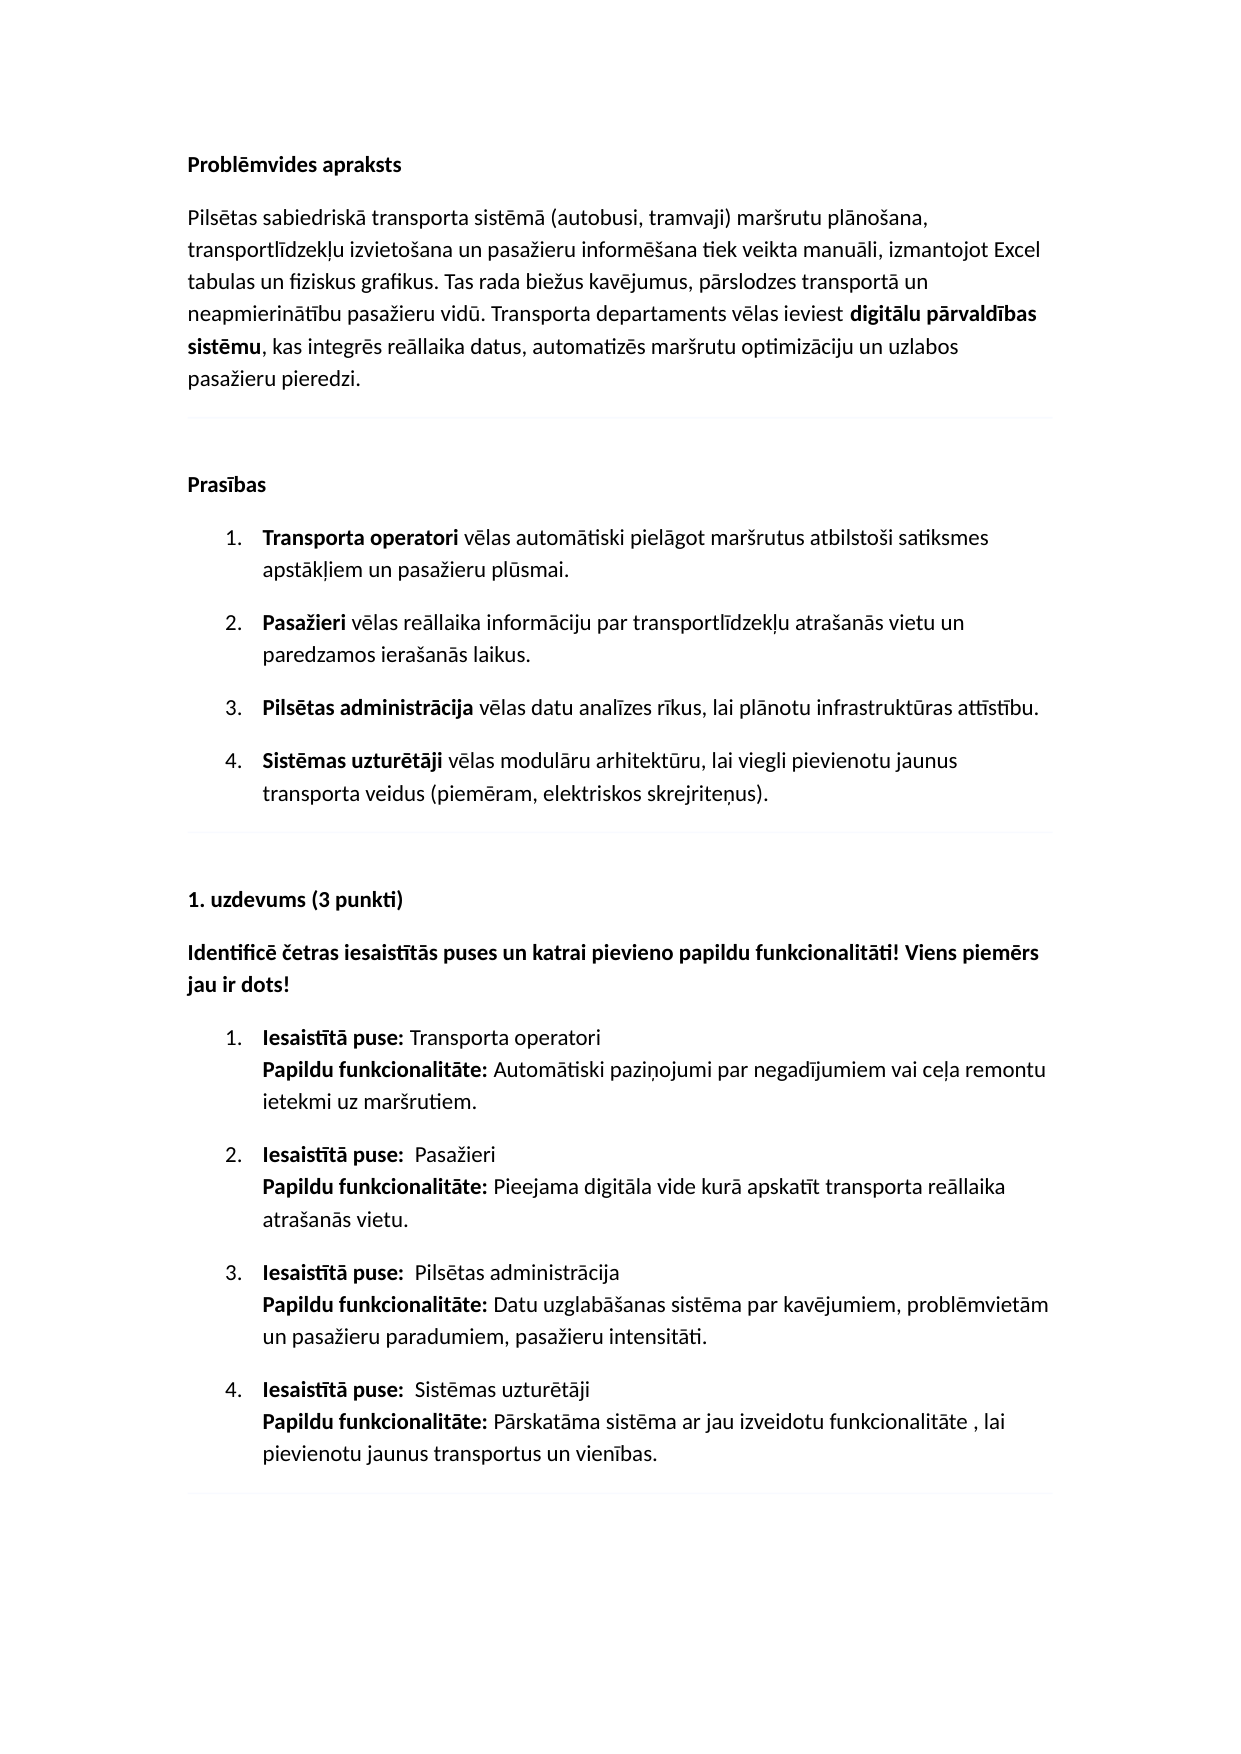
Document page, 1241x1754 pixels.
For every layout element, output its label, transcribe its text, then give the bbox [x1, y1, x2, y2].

text Problēmvides apraksts [187, 150, 1053, 178]
text Prasības [187, 470, 1053, 498]
list Iesaistītā puse: Sistēmas uzturētāji Papildu funkcionalitāte: Pārskatāma sistēma ar jau izveidotu funkcionalitāte , lai pievienotu jaunus transportus un vienības. [225, 1375, 1053, 1467]
list Iesaistītā puse: Transporta operatori Papildu funkcionalitāte: Automātiski paziņojumi par negadījumiem vai ceļa remontu ietekmi uz maršrutiem. [225, 1023, 1053, 1115]
list Pasažieri vēlas reāllaika informāciju par transportlīdzekļu atrašanās vietu un paredzamos ierašanās laikus. [225, 608, 1053, 668]
list Sistēmas uzturētāji vēlas modulāru arhitektūru, lai viegli pievienotu jaunus transporta veidus (piemēram, elektriskos skrejriteņus). [225, 746, 1053, 807]
list Iesaistītā puse: Pilsētas administrācija Papildu funkcionalitāte: Datu uzglabāšanas sistēma par kavējumiem, problēmvietām un pasažieru paradumiem, pasažieru intensitāti. [225, 1258, 1053, 1350]
list Iesaistītā puse: Pasažieri Papildu funkcionalitāte: Pieejama digitāla vide kurā apskatīt transporta reāllaika atrašanās vietu. [225, 1140, 1053, 1233]
text 1. uzdevums (3 punkti) [187, 885, 1053, 913]
text Identificē četras iesaistītās puses un katrai pievieno papildu funkcionalitāti! Viens piemērs jau ir dots! [187, 938, 1053, 998]
list Transporta operatori vēlas automātiski pielāgot maršrutus atbilstoši satiksmes apstākļiem un pasažieru plūsmai. [225, 523, 1053, 583]
text Pilsētas sabiedriskā transporta sistēmā (autobusi, tramvaji) maršrutu plānošana, transportlīdzekļu izvietošana un pasažieru informēšana tiek veikta manuāli, izmantojot Excel tabulas un fiziskus grafikus. Tas rada biežus kavējumus, pārslodzes transportā un neapmierinātību pasažieru vidū. Transporta departaments vēlas ieviest digitālu pārvaldības sistēmu, kas integrēs reāllaika datus, automatizēs maršrutu optimizāciju un uzlabos pasažieru pieredzi. [187, 203, 1053, 392]
list Pilsētas administrācija vēlas datu analīzes rīkus, lai plānotu infrastruktūras attīstību. [225, 693, 1053, 721]
